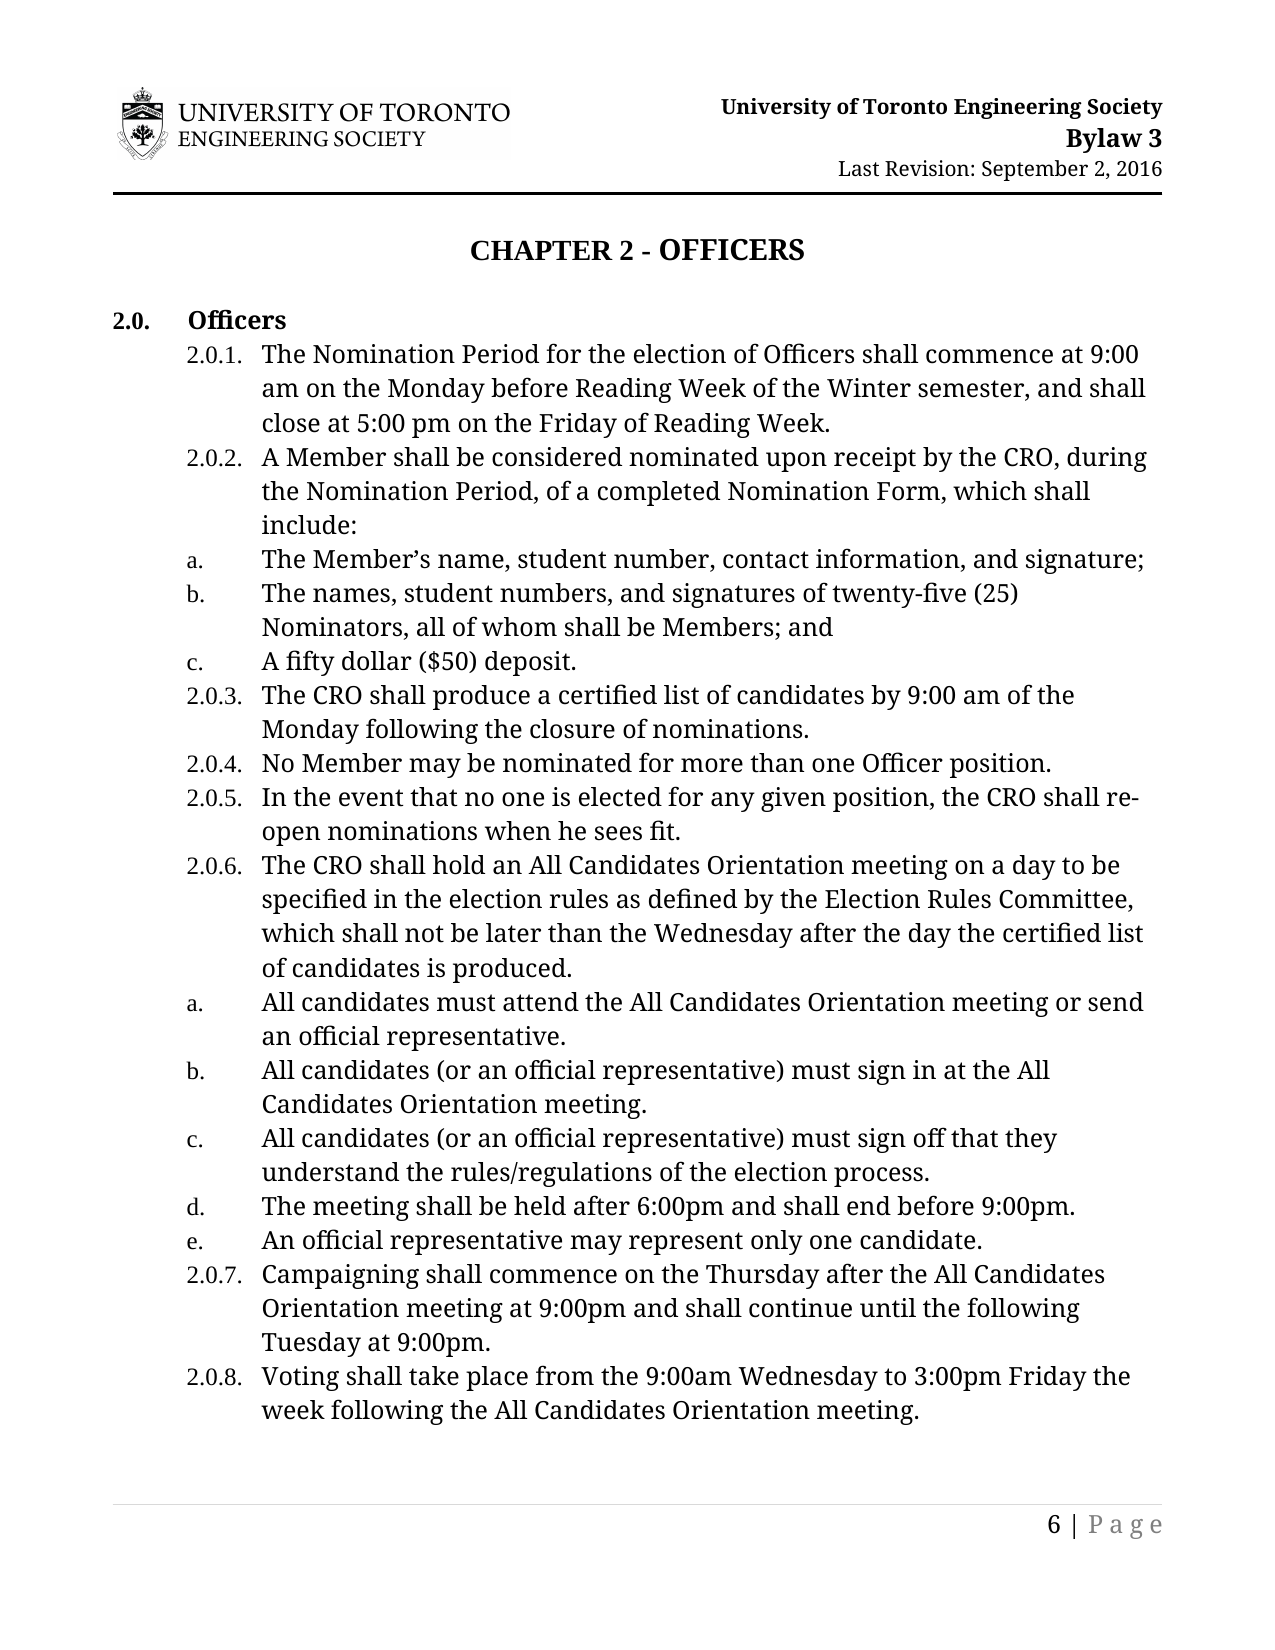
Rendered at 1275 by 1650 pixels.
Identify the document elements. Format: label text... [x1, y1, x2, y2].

text Officers [112, 303, 1162, 337]
text The Nomination Period for the election of Officers shall commence at 9:00 am on the Monday before Reading Week of the Winter semester, and shall close at 5:00 pm on the Friday of Reading Week. [186, 337, 1162, 439]
text The CRO shall produce a certified list of candidates by 9:00 am of the Monday following the closure of nominations. [186, 678, 1162, 746]
text All candidates (or an official representative) must sign off that they understand the rules/regulations of the election process. [186, 1121, 1162, 1189]
text A fifty dollar ($50) deposit. [186, 644, 1162, 678]
text No Member may be nominated for more than one Officer position. [186, 746, 1162, 780]
text OFFICERS [112, 229, 1162, 269]
text The CRO shall hold an All Candidates Orientation meeting on a day to be specified in the election rules as defined by the Election Rules Committee, which shall not be later than the Wednesday after the day the certified list of candidates is produced. [572, 848, 1162, 984]
text All candidates must attend the All Candidates Orientation meeting or send an official representative. [186, 984, 1162, 1052]
text A Member shall be considered nominated upon receipt by the CRO, during the Nomination Period, of a completed Nomination Form, which shall include: [186, 439, 1162, 541]
text The Member’s name, student number, contact information, and signature; [186, 541, 1162, 576]
text In the event that no one is elected for any given position, the CRO shall re-open nominations when he sees fit. [186, 780, 1162, 848]
text Voting shall take place from the 9:00am Wednesday to 3:00pm Friday the week following the All Candidates Orientation meeting. [186, 1359, 1162, 1427]
text The names, student numbers, and signatures of twenty-five (25) Nominators, all of whom shall be Members; and [186, 576, 1162, 644]
text The meeting shall be held after 6:00pm and shall end before 9:00pm. [186, 1189, 1162, 1223]
picture [117, 87, 511, 160]
text Campaigning shall commence on the Thursday after the All Candidates Orientation meeting at 9:00pm and shall continue until the following Tuesday at 9:00pm. [186, 1257, 1162, 1359]
text An official representative may represent only one candidate. [186, 1223, 1162, 1257]
text All candidates (or an official representative) must sign in at the All Candidates Orientation meeting. [186, 1052, 1162, 1121]
